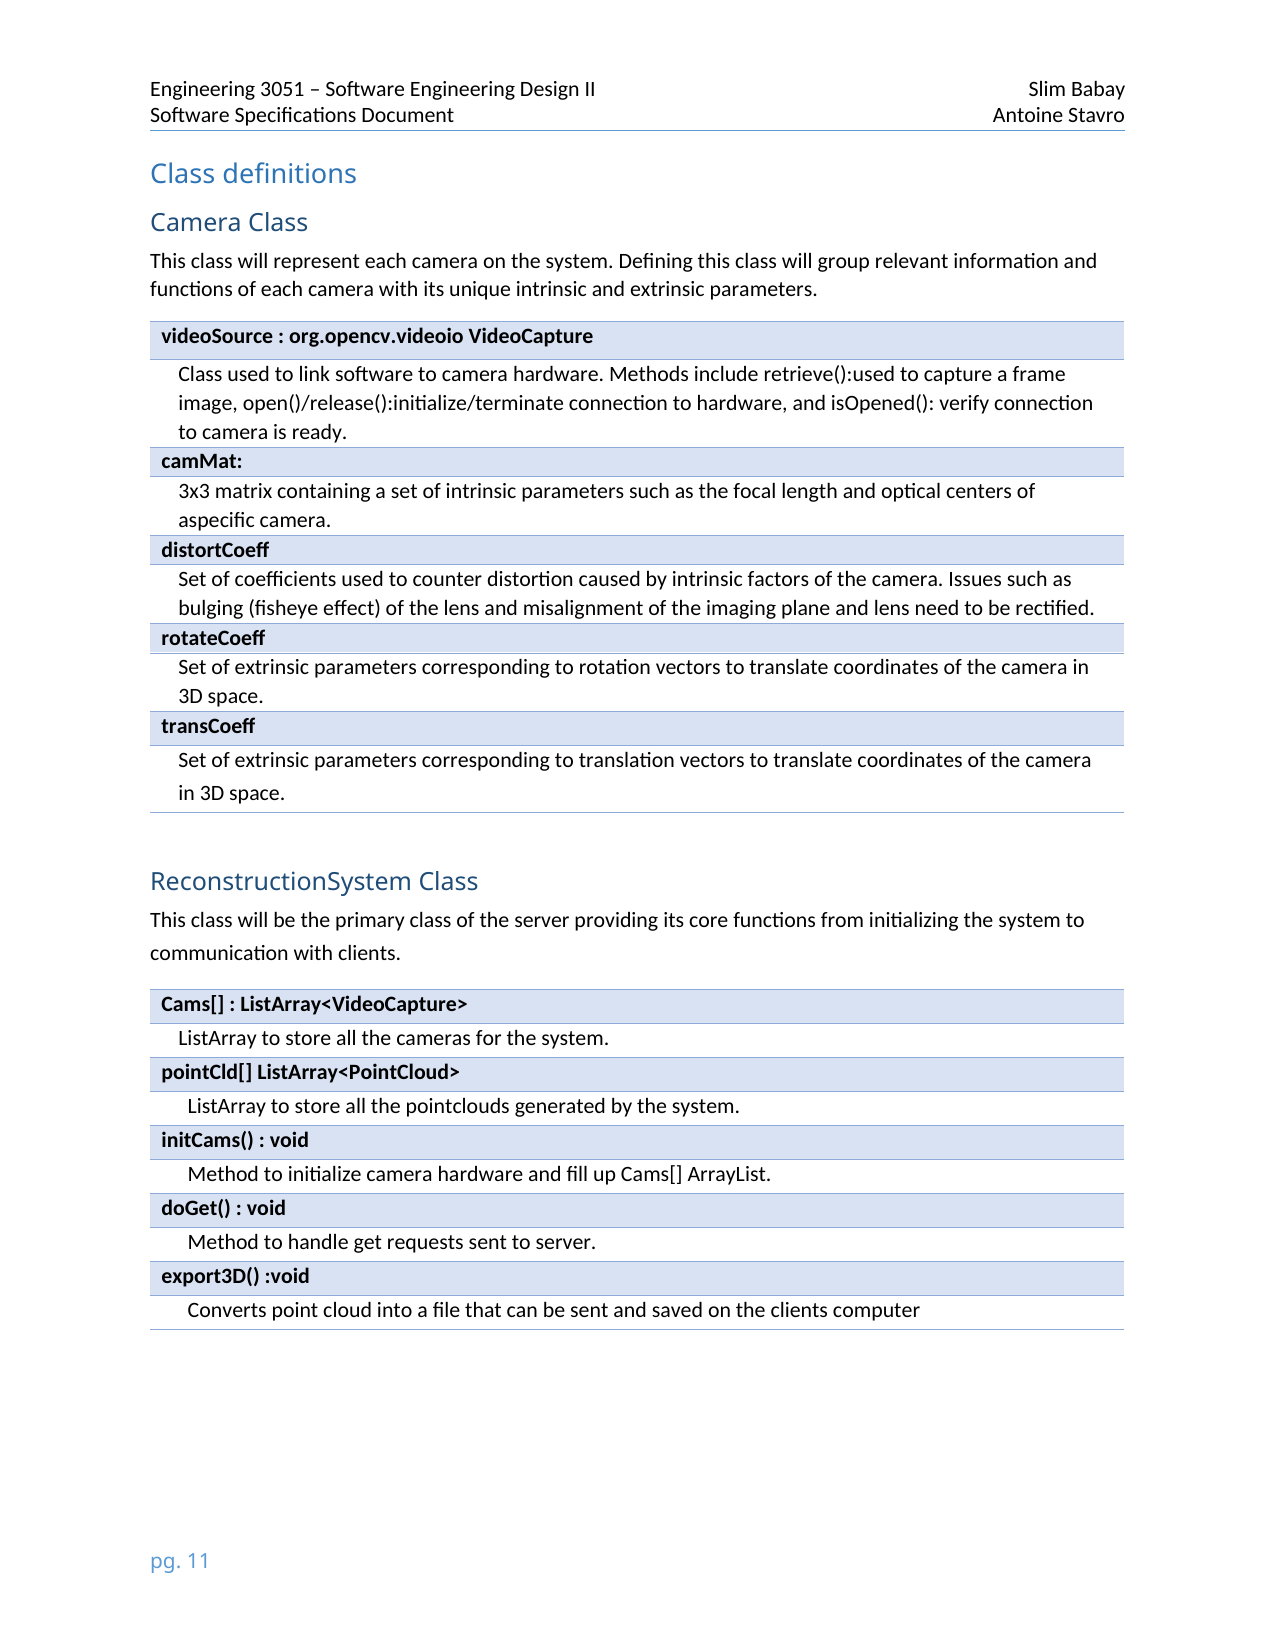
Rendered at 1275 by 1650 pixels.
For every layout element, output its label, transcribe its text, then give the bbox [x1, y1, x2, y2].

table_cell ListArray to store all the cameras for the system. [150, 1024, 1124, 1057]
text This class will represent each camera on the system. Defining this class will group relevant information and functions of each camera with its unique intrinsic and extrinsic parameters. [150, 247, 1125, 302]
subtitle ReconstructionSystem Class [150, 863, 1125, 897]
table_cell distortCoeff [150, 536, 1124, 564]
table_cell 3x3 matrix containing a set of intrinsic parameters such as the focal length and optical centers of aspecific camera. [150, 477, 1124, 535]
table_cell Set of extrinsic parameters corresponding to translation vectors to translate coordinates of the camera in 3D space. [150, 746, 1124, 812]
table_header videoSource : org.opencv.videoio VideoCapture [150, 322, 1124, 359]
table_cell export3D() :void [150, 1262, 1124, 1295]
table_cell rotateCoeff [150, 624, 1124, 652]
table_cell Set of coefficients used to counter distortion caused by intrinsic factors of the camera. Issues such as bulging (fisheye effect) of the lens and misalignment of the imaging plane and lens need to be rectified. [150, 565, 1124, 623]
table_cell Set of extrinsic parameters corresponding to rotation vectors to translate coordinates of the camera in 3D space. [150, 654, 1124, 711]
table_cell Method to handle get requests sent to server. [150, 1228, 1124, 1261]
table_cell pointCld[] ListArray<PointCloud> [150, 1058, 1124, 1091]
table_cell Method to initialize camera hardware and fill up Cams[] ArrayList. [150, 1160, 1124, 1193]
subtitle Class definitions [150, 154, 1125, 191]
table_cell doGet() : void [150, 1194, 1124, 1227]
table_header Cams[] : ListArray<VideoCapture> [150, 990, 1124, 1023]
subtitle Camera Class [150, 204, 1125, 238]
table_cell Converts point cloud into a file that can be sent and saved on the clients computer [150, 1296, 1124, 1329]
table_cell camMat: [150, 448, 1124, 476]
table_cell transCoeff [150, 712, 1124, 745]
table_cell ListArray to store all the pointclouds generated by the system. [150, 1092, 1124, 1125]
table_cell initCams() : void [150, 1126, 1124, 1159]
table_cell Class used to link software to camera hardware. Methods include retrieve():used to capture a frame image, open()/release():initialize/terminate connection to hardware, and isOpened(): verify connection to camera is ready. [150, 360, 1124, 447]
text This class will be the primary class of the server providing its core functions from initializing the system to communication with clients. [150, 906, 1125, 966]
